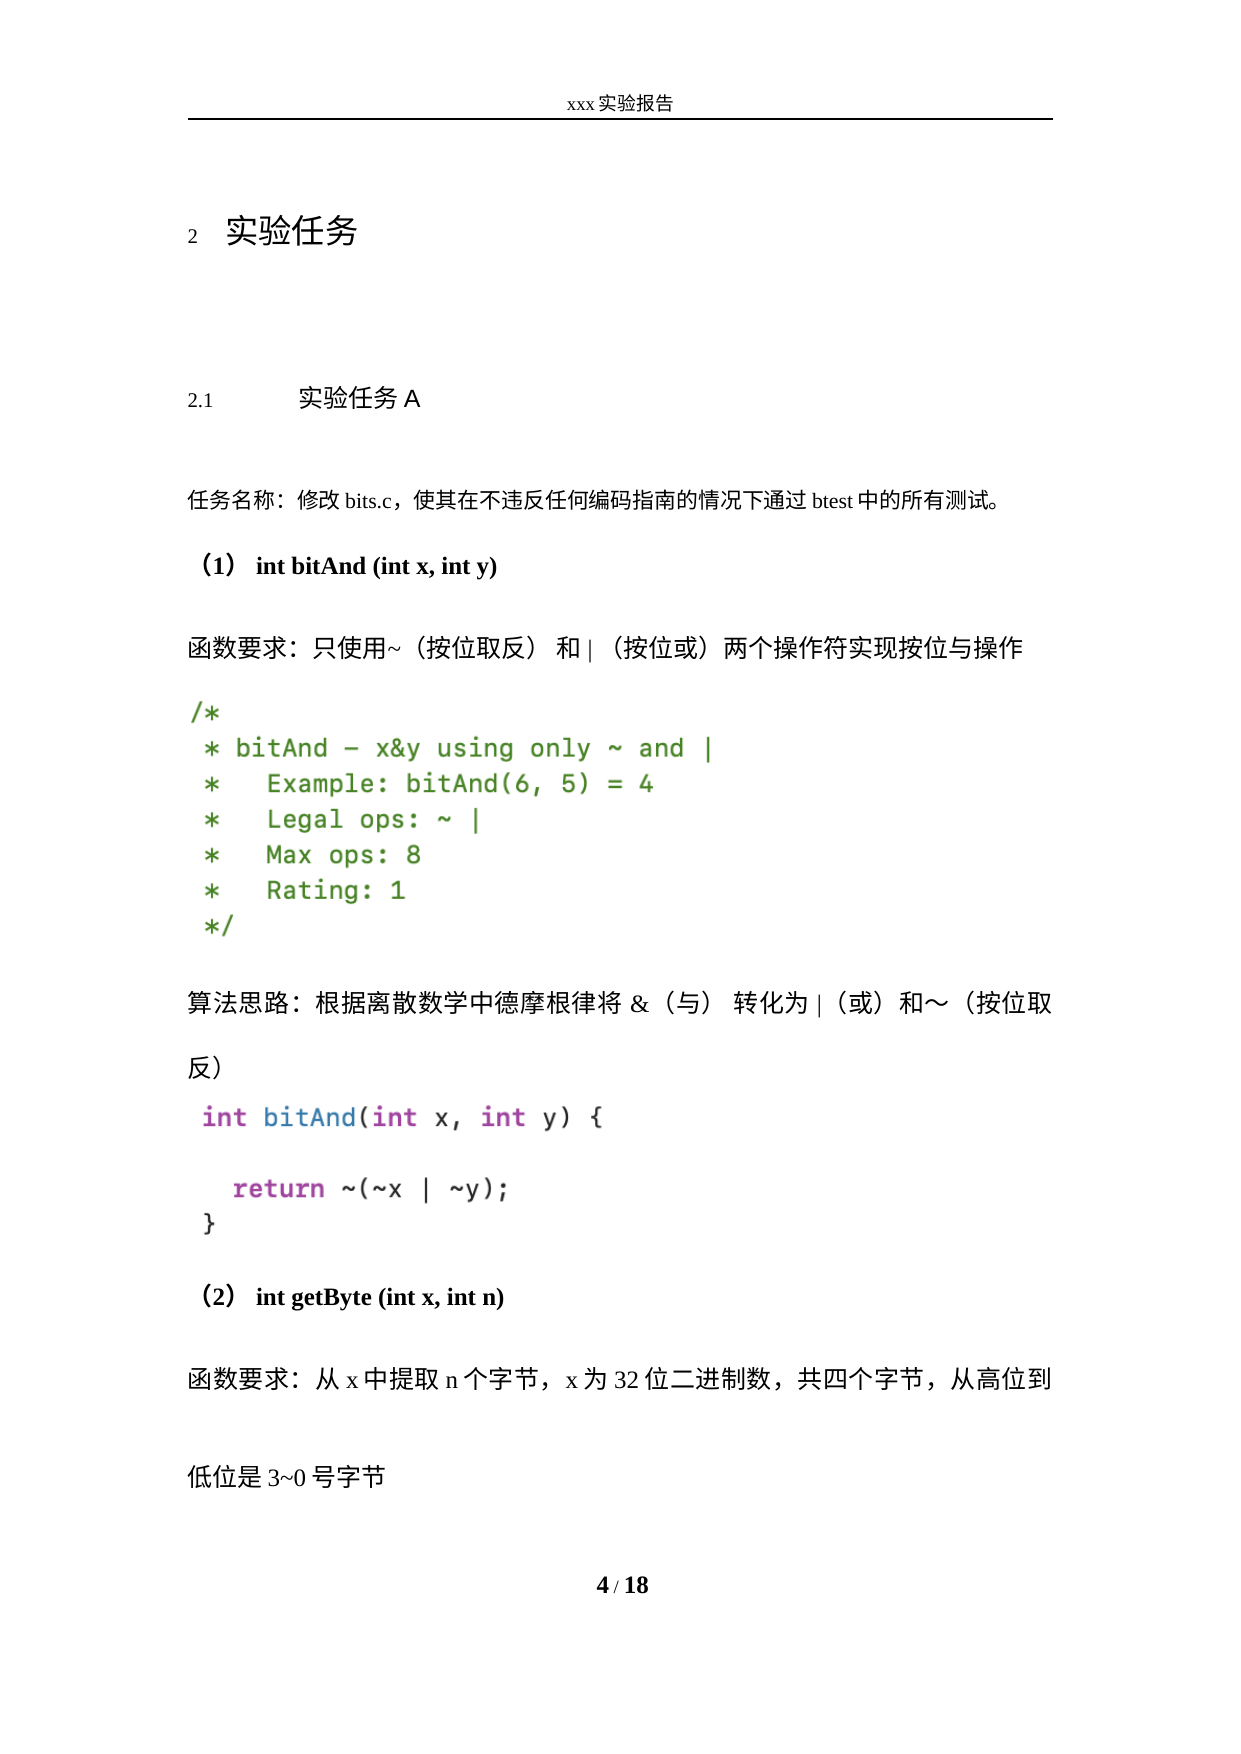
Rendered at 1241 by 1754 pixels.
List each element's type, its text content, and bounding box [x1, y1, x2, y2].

subtitle 实验任务 [187, 197, 1053, 262]
picture [187, 697, 725, 947]
list 算法思路：根据离散数学中德摩根律将 &（与） 转化为 |（或）和～（按位取反） [187, 969, 1053, 1099]
picture [187, 1099, 613, 1237]
list 函数要求：从x中提取n个字节，x为32位二进制数，共四个字节，从高位到低位是3~0号字节 [187, 1345, 1053, 1508]
list 函数要求：只使用~（按位取反） 和 | （按位或）两个操作符实现按位与操作 [187, 614, 1053, 679]
text 任务名称：修改bits.c，使其在不违反任何编码指南的情况下通过btest中的所有测试。 [187, 482, 1053, 515]
list int bitAnd (int x, int y) [187, 531, 1053, 596]
list int getByte (int x, int n) [187, 1262, 1053, 1327]
subtitle 实验任务A [187, 364, 1053, 429]
